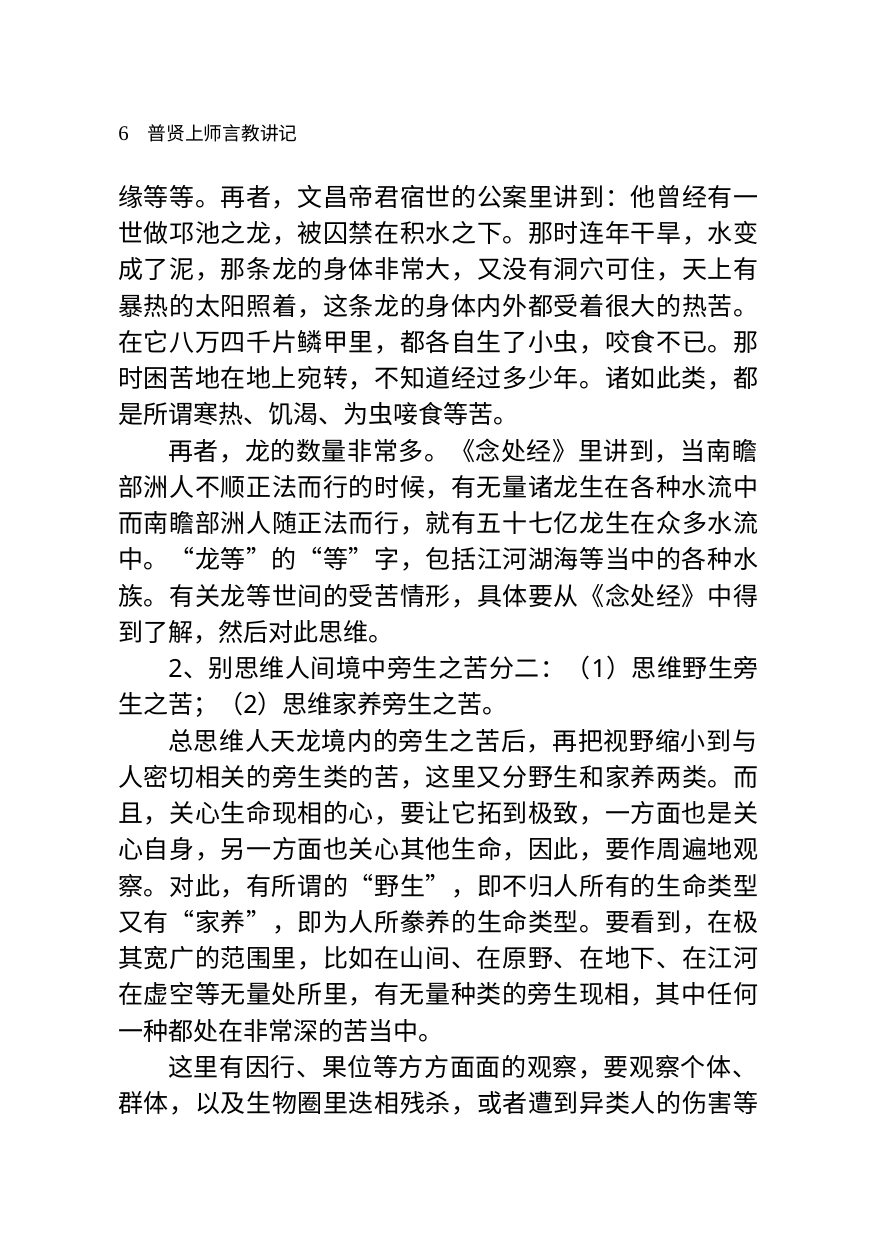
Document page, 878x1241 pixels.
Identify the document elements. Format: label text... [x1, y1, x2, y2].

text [118, 177, 759, 431]
text 再者，龙的数量非常多。《念处经》里讲到，当南瞻部洲人不顺正法而行的时候，有无量诸龙生在各种水流中；而南瞻部洲人随正法而行，就有五十七亿龙生在众多水流中。“龙等”的“等”字，包括江河湖海等当中的各种水族。有关龙等世间的受苦情形，具体要从《念处经》中得到了解，然后对此思维。 [118, 431, 759, 648]
text 2、别思维人间境中旁生之苦分二：（1）思维野生旁生之苦；（2）思维家养旁生之苦。 [118, 648, 759, 721]
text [118, 1047, 759, 1120]
text 总思维人天龙境内的旁生之苦后，再把视野缩小到与人密切相关的旁生类的苦，这里又分野生和家养两类。而且，关心生命现相的心，要让它拓到极致，一方面也是关心自身，另一方面也关心其他生命，因此，要作周遍地观察。对此，有所谓的“野生”，即不归人所有的生命类型，又有“家养”，即为人所豢养的生命类型。要看到，在极其宽广的范围里，比如在山间、在原野、在地下、在江河、在虚空等无量处所里，有无量种类的旁生现相，其中任何一种都处在非常深的苦当中。 [118, 721, 759, 1047]
